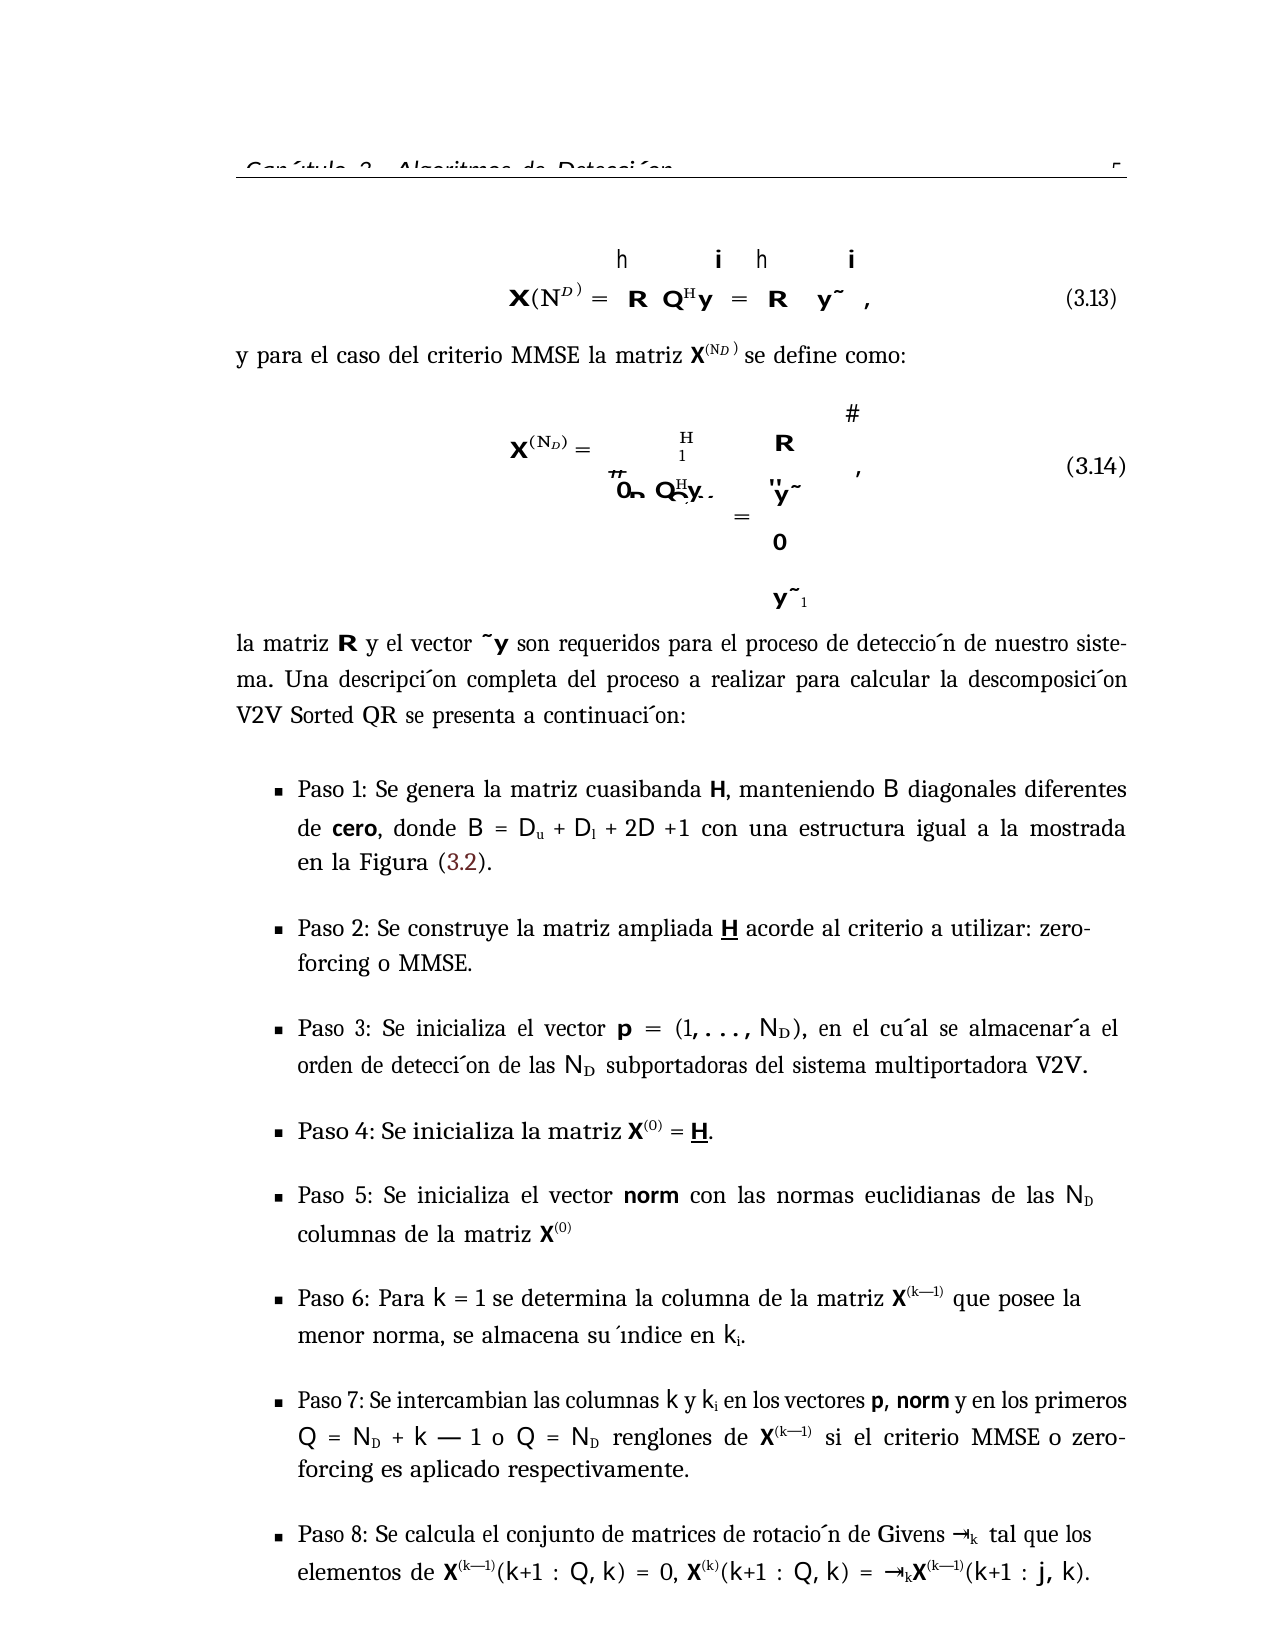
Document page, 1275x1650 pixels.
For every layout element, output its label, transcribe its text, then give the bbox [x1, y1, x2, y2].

text Paso 6: Para k = 1 se determina la columna de la matriz X(k—1) que posee la menor norma, se almacena su ´ındice en ki. [297, 1279, 1128, 1351]
text Paso 8: Se calcula el conjunto de matrices de rotacio´n de Givens ⇥k tal que los elementos de X(k—1)(k+1 : Q, k) = 0, X(k)(k+1 : Q, k) = ⇥kX(k—1)(k+1 : j, k). [297, 1519, 1187, 1587]
text H [679, 430, 707, 447]
text Paso 2: Se construye la matriz ampliada H acorde al criterio a utilizar: zero- forcing o MMSE. [297, 912, 1128, 978]
text Paso 7: Se intercambian las columnas k y ki en los vectores p, norm y en los primeros Q = ND + k — 1 o Q = ND renglones de X(k—1) si el criterio MMSE o zero-forcing es aplicado respectivamente. [297, 1382, 1128, 1484]
text y para el caso del criterio MMSE la matriz X(ND ) se define como: [236, 338, 1187, 370]
text X(ND ) = hR QHyi = hR y˜i , (3.13) [509, 241, 1187, 315]
text Paso 3: Se inicializa el vector p = (1,. .., ND), en el cu´al se almacenar´a el orden de detecci´on de las ND subportadoras del sistema multiportadora V2V. [297, 1009, 1128, 1081]
text la matriz R y el vector ˜y son requeridos para el proceso de deteccio´n de nuestro siste- ma. Una descripci´on completa del proceso a realizar para calcular la descomposici´on V2V Sorted QR se presenta a continuaci´on: [236, 627, 1128, 730]
text columnas de la matriz X(0) [297, 1218, 1187, 1248]
subtitle 0 y˜1 [773, 528, 835, 611]
text , (3.14) [855, 448, 1187, 482]
text Paso 5: Se inicializa el vector norm con las normas euclidianas de las ND [297, 1177, 1187, 1211]
text 1 [679, 447, 707, 464]
text Paso 4: Se inicializa la matriz X(0) = H. [297, 1115, 1187, 1146]
subtitle 0 QHy [616, 474, 707, 505]
subtitle R y˜ [774, 431, 835, 507]
text = [732, 507, 835, 528]
text X(ND) = [133, 423, 591, 465]
text Paso 1: Se genera la matriz cuasibanda H, manteniendo B diagonales diferentes de cero, donde B = Du + Dl + 2D +1 con una estructura igual a la mostrada en la Figura (3.2). [297, 771, 1128, 877]
